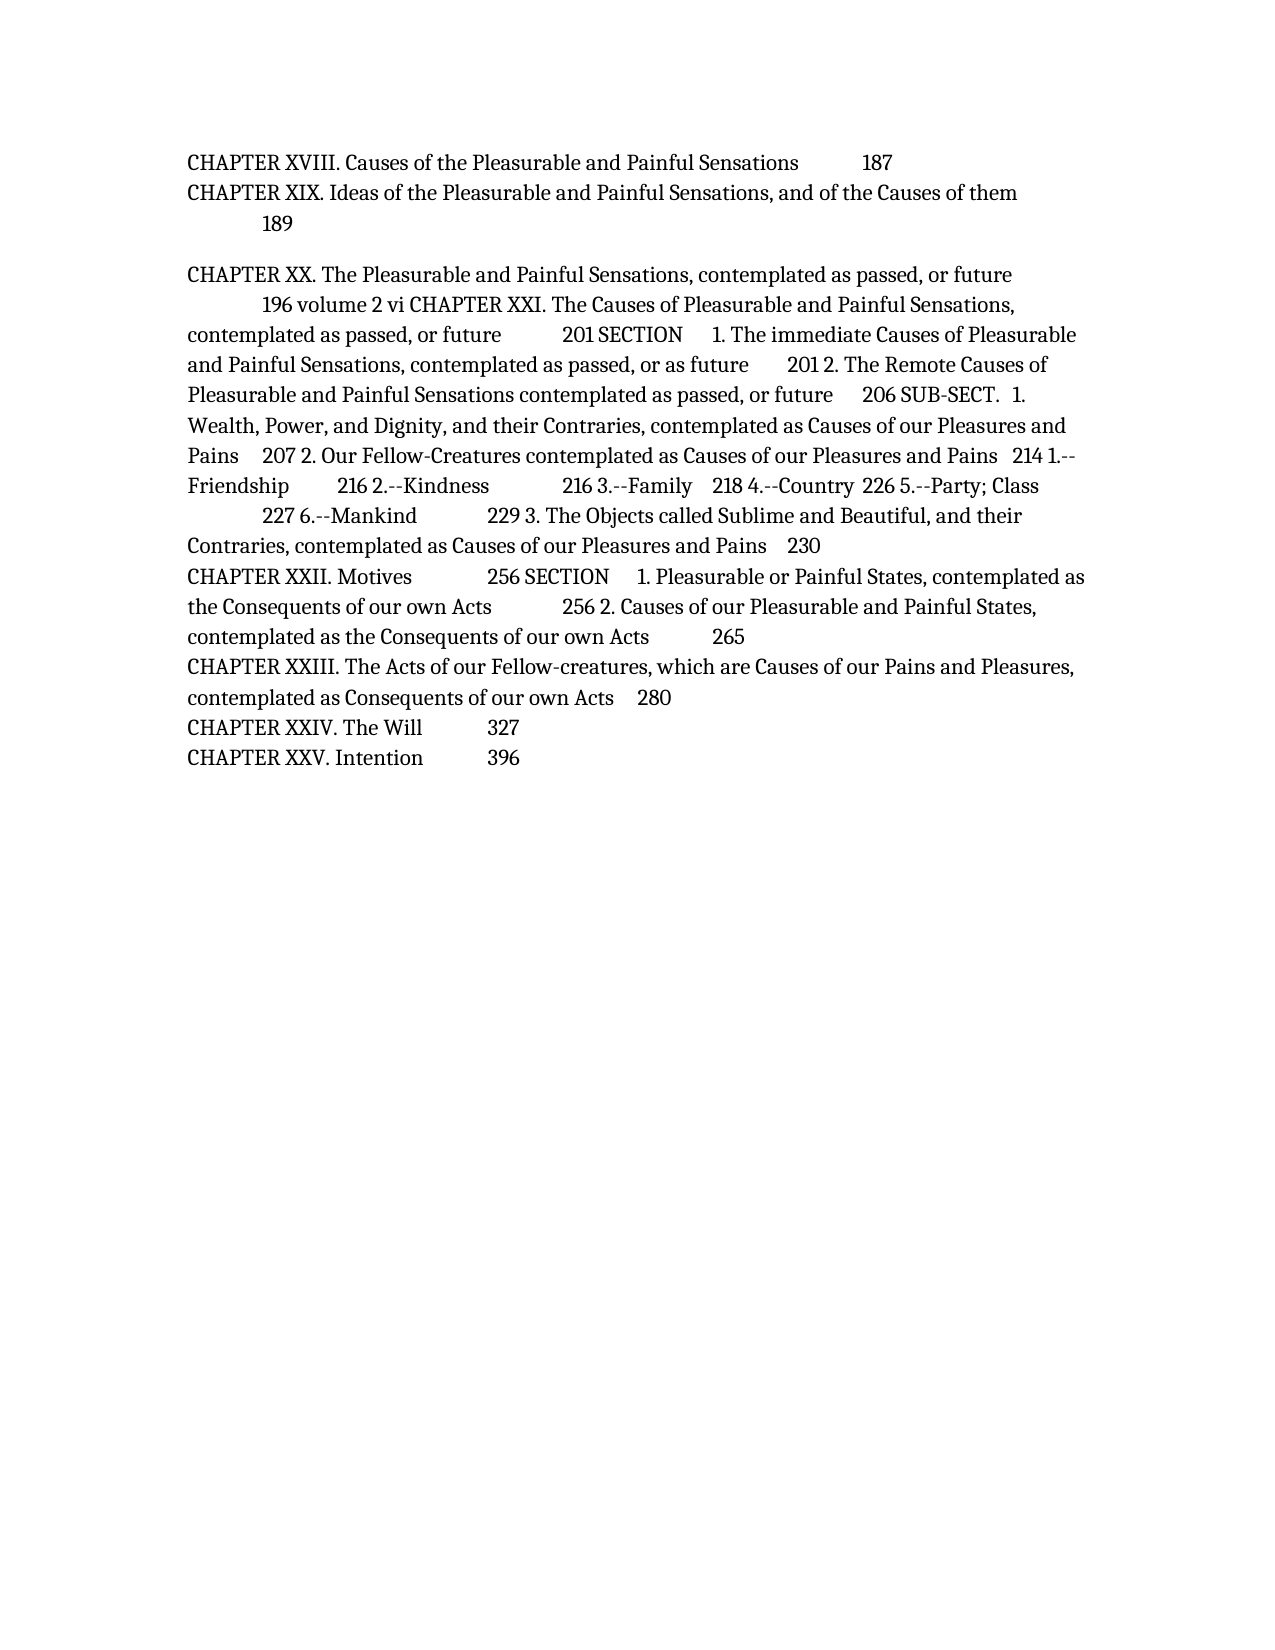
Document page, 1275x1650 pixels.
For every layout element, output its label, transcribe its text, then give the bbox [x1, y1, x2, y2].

text CHAPTER XX. The Pleasurable and Painful Sensations, contemplated as passed, or future 196 volume 2 vi CHAPTER XXI. The Causes of Pleasurable and Painful Sensations, contemplated as passed, or future 201 SECTION 1. The immediate Causes of Pleasurable and Painful Sensations, contemplated as passed, or as future 201 2. The Remote Causes of Pleasurable and Painful Sensations contemplated as passed, or future 206 SUB-SECT. 1. Wealth, Power, and Dignity, and their Contraries, contemplated as Causes of our Pleasures and Pains 207 2. Our Fellow-Creatures contemplated as Causes of our Pleasures and Pains 214 1.--Friendship 216 2.--Kindness 216 3.--Family 218 4.--Country 226 5.--Party; Class 227 6.--Mankind 229 3. The Objects called Sublime and Beautiful, and their Contraries, contemplated as Causes of our Pleasures and Pains 230 CHAPTER XXII. Motives 256 SECTION 1. Pleasurable or Painful States, contemplated as the Consequents of our own Acts 256 2. Causes of our Pleasurable and Painful States, contemplated as the Consequents of our own Acts 265 CHAPTER XXIII. The Acts of our Fellow-creatures, which are Causes of our Pains and Pleasures, contemplated as Consequents of our own Acts 280 CHAPTER XXIV. The Will 327 CHAPTER XXV. Intention 396 [187, 261, 1087, 1043]
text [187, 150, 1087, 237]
